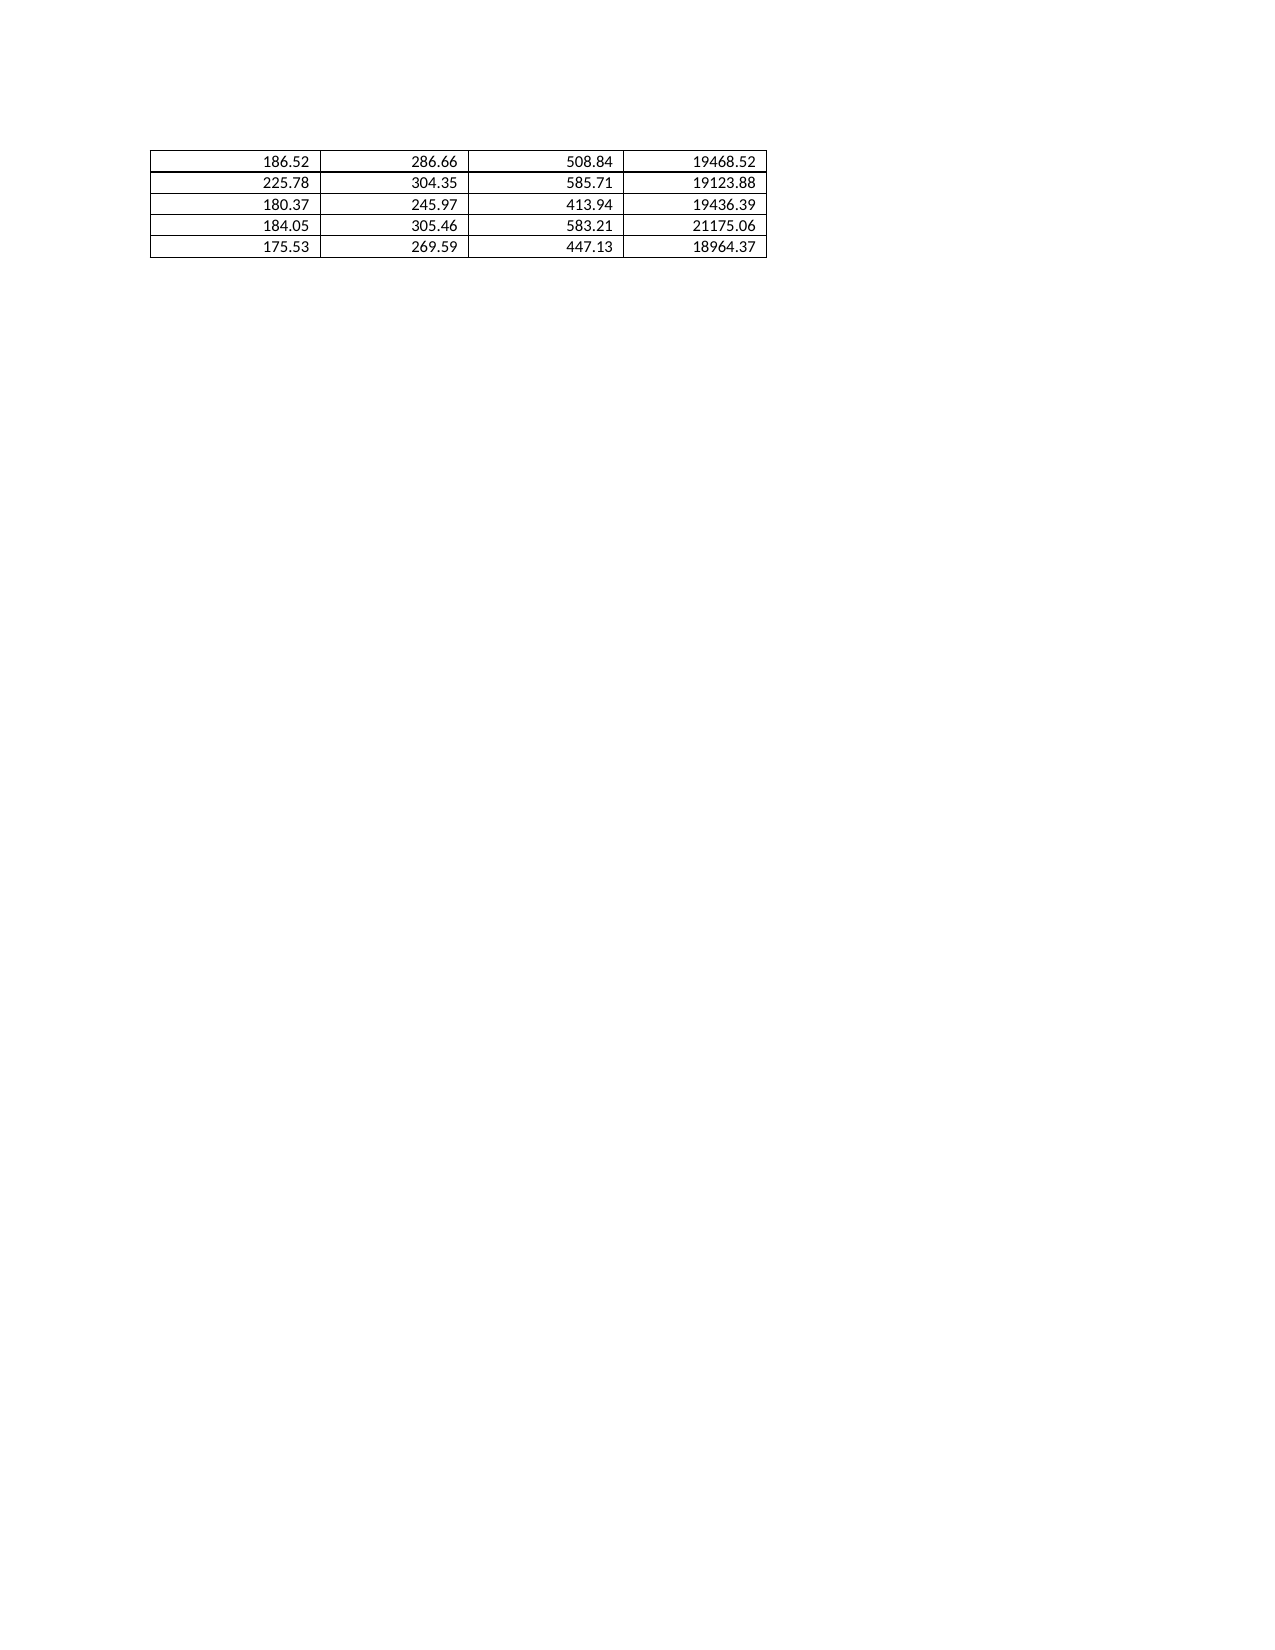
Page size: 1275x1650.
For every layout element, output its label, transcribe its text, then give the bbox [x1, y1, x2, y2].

table_cell 245.97 [321, 194, 468, 214]
table_cell 304.35 [321, 173, 468, 193]
table_cell 286.66 [321, 151, 468, 171]
table_cell 269.59 [321, 236, 468, 257]
table_cell 305.46 [321, 215, 468, 235]
table_cell 186.52 [151, 151, 320, 171]
table_cell 19468.52 [624, 151, 766, 171]
table_cell 180.37 [151, 194, 320, 214]
table_cell 447.13 [469, 236, 623, 257]
table_cell 21175.06 [624, 215, 766, 235]
table_cell 18964.37 [624, 236, 766, 257]
table_cell 175.53 [151, 236, 320, 257]
table_cell 225.78 [151, 173, 320, 193]
table_cell 19436.39 [624, 194, 766, 214]
table_cell 508.84 [469, 151, 623, 171]
table_cell 583.21 [469, 215, 623, 235]
table_cell 184.05 [151, 215, 320, 235]
table_cell 19123.88 [624, 173, 766, 193]
table_cell 413.94 [469, 194, 623, 214]
table_cell 585.71 [469, 173, 623, 193]
